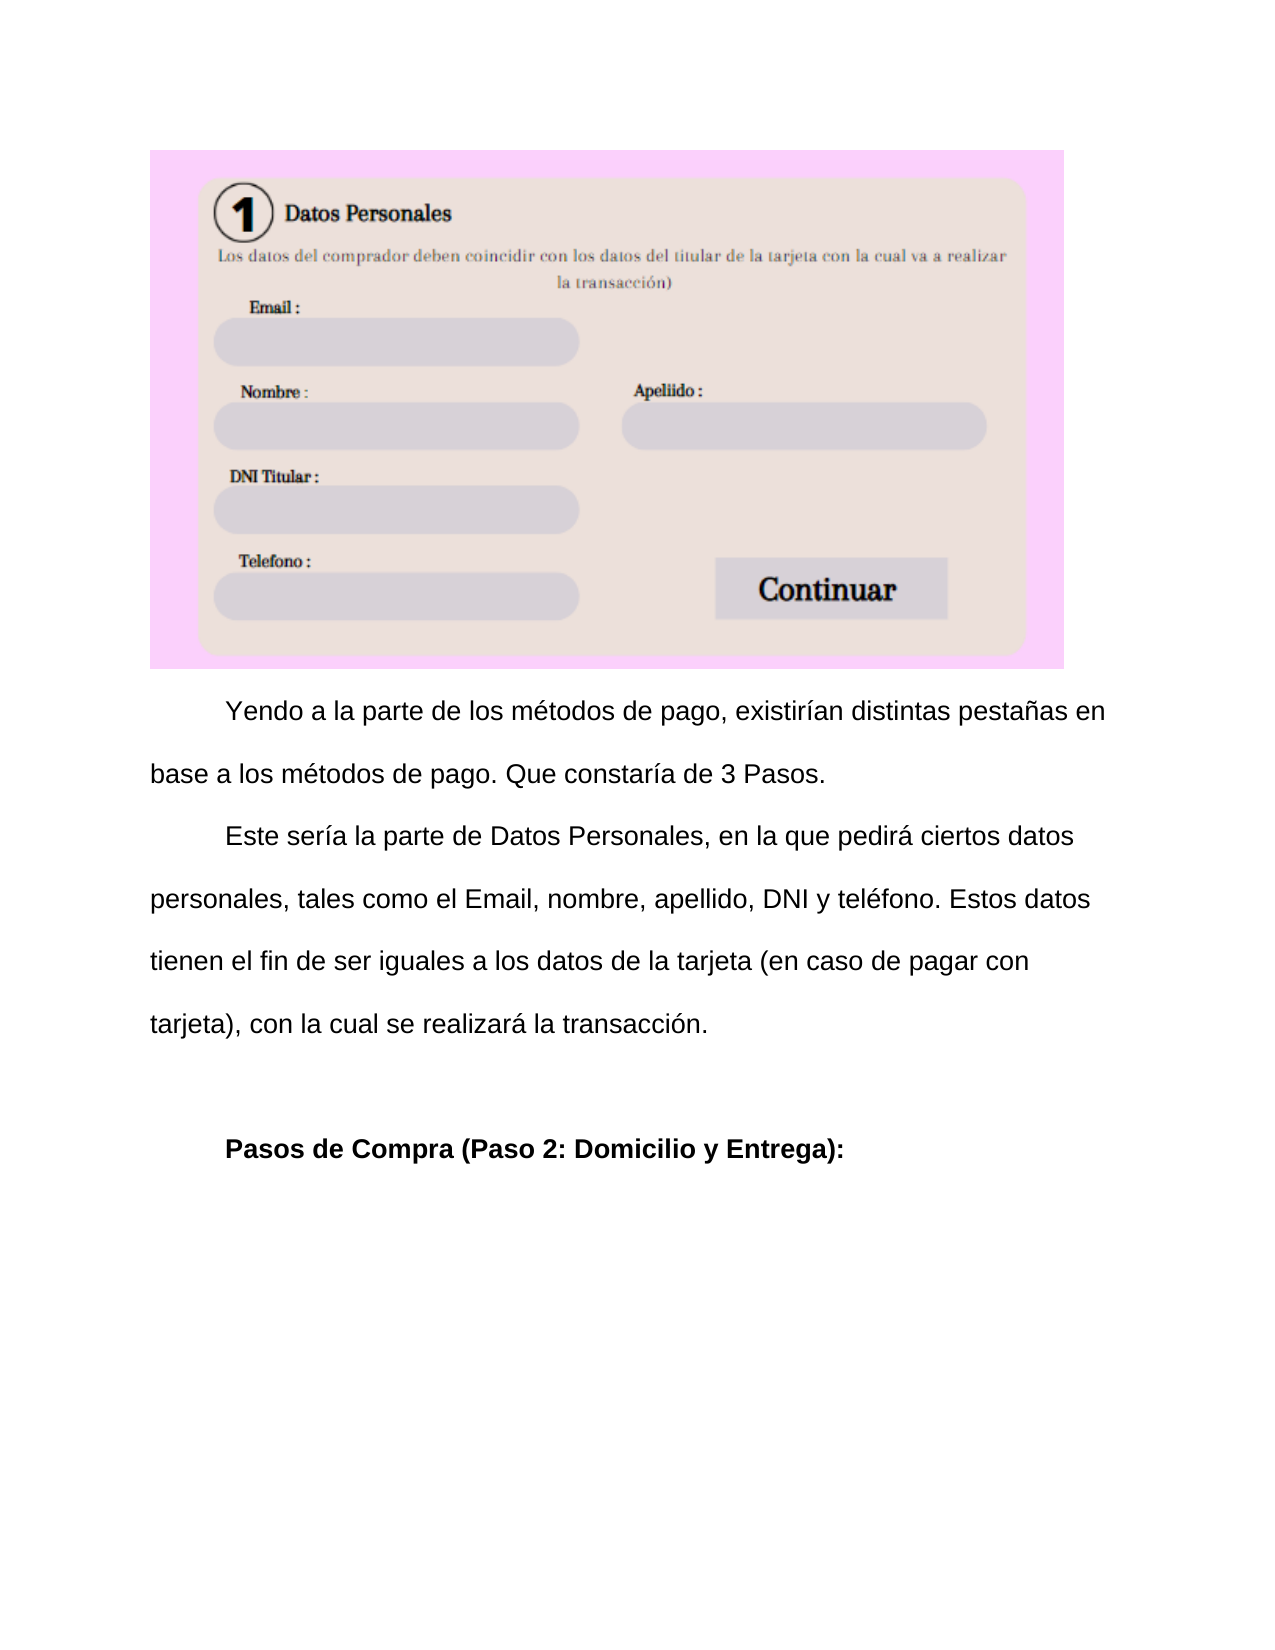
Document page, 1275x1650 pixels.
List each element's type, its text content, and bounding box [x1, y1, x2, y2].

picture [150, 150, 1064, 669]
text Pasos de Compra (Paso 2: Domicilio y Entrega): [150, 1133, 1125, 1164]
text Este sería la parte de Datos Personales, en la que pedirá ciertos datos personales, tales como el Email, nombre, apellido, DNI y teléfono. Estos datos tienen el fin de ser iguales a los datos de la tarjeta (en caso de pagar con tarjeta), con la cual se realizará la transacción. [150, 820, 1125, 1039]
text Yendo a la parte de los métodos de pago, existirían distintas pestañas en base a los métodos de pago. Que constaría de 3 Pasos. [150, 695, 1125, 789]
